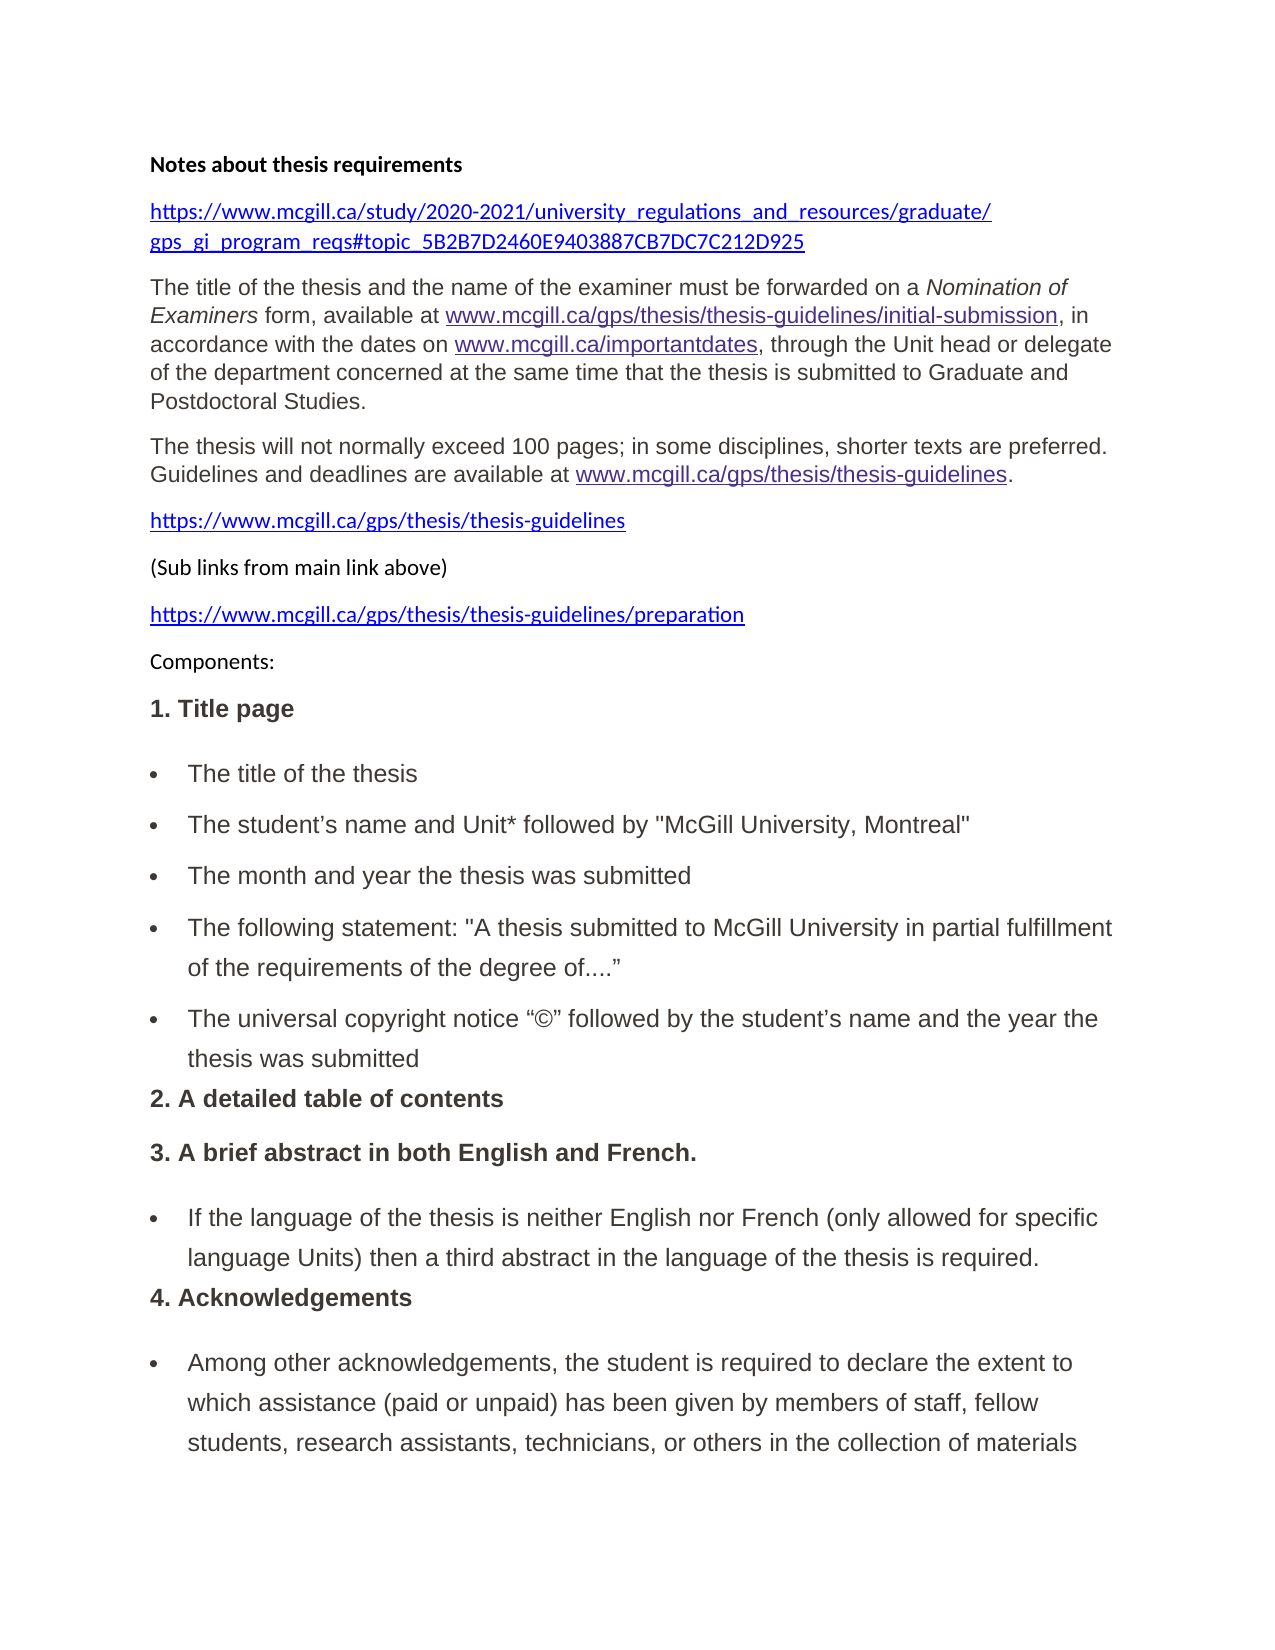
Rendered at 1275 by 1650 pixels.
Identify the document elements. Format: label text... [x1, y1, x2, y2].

text 1. Title page [150, 694, 1125, 723]
text Notes about thesis requirements [150, 150, 1125, 178]
list The student’s name and Unit* followed by "McGill University, Montreal" [150, 799, 1125, 839]
text The title of the thesis and the name of the examiner must be forwarded on a Nomination of Examiners form, available at www.mcgill.ca/gps/thesis/thesis-guidelines/initial-submission, in accordance with the dates on www.mcgill.ca/importantdates, through the Unit head or delegate of the department concerned at the same time that the thesis is submitted to Graduate and Postdoctoral Studies. [150, 274, 1125, 414]
list The universal copyright notice “©” followed by the student’s name and the year the thesis was submitted [150, 993, 1125, 1073]
text 2. A detailed table of contents [150, 1084, 1125, 1113]
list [150, 1336, 1125, 1456]
text 3. A brief abstract in both English and French. [150, 1138, 1125, 1166]
text https://www.mcgill.ca/gps/thesis/thesis-guidelines [150, 506, 1125, 534]
list The title of the thesis [150, 748, 1125, 788]
text 4. Acknowledgements [150, 1283, 1125, 1311]
list The month and year the thesis was submitted [150, 850, 1125, 890]
list The following statement: "A thesis submitted to McGill University in partial fulfillment of the requirements of the degree of....” [150, 901, 1125, 981]
text https://www.mcgill.ca/gps/thesis/thesis-guidelines/preparation [150, 600, 1125, 628]
text https://www.mcgill.ca/study/2020-2021/university_regulations_and_resources/graduate/gps_gi_program_reqs#topic_5B2B7D2460E9403887CB7DC7C212D925 [150, 197, 1125, 255]
list If the language of the thesis is neither English nor French (only allowed for specific language Units) then a third abstract in the language of the thesis is required. [150, 1191, 1125, 1271]
text The thesis will not normally exceed 100 pages; in some disciplines, shorter texts are preferred. Guidelines and deadlines are available at www.mcgill.ca/gps/thesis/thesis-guidelines. [150, 433, 1125, 488]
text (Sub links from main link above) [150, 553, 1125, 581]
text Components: [150, 647, 1125, 675]
